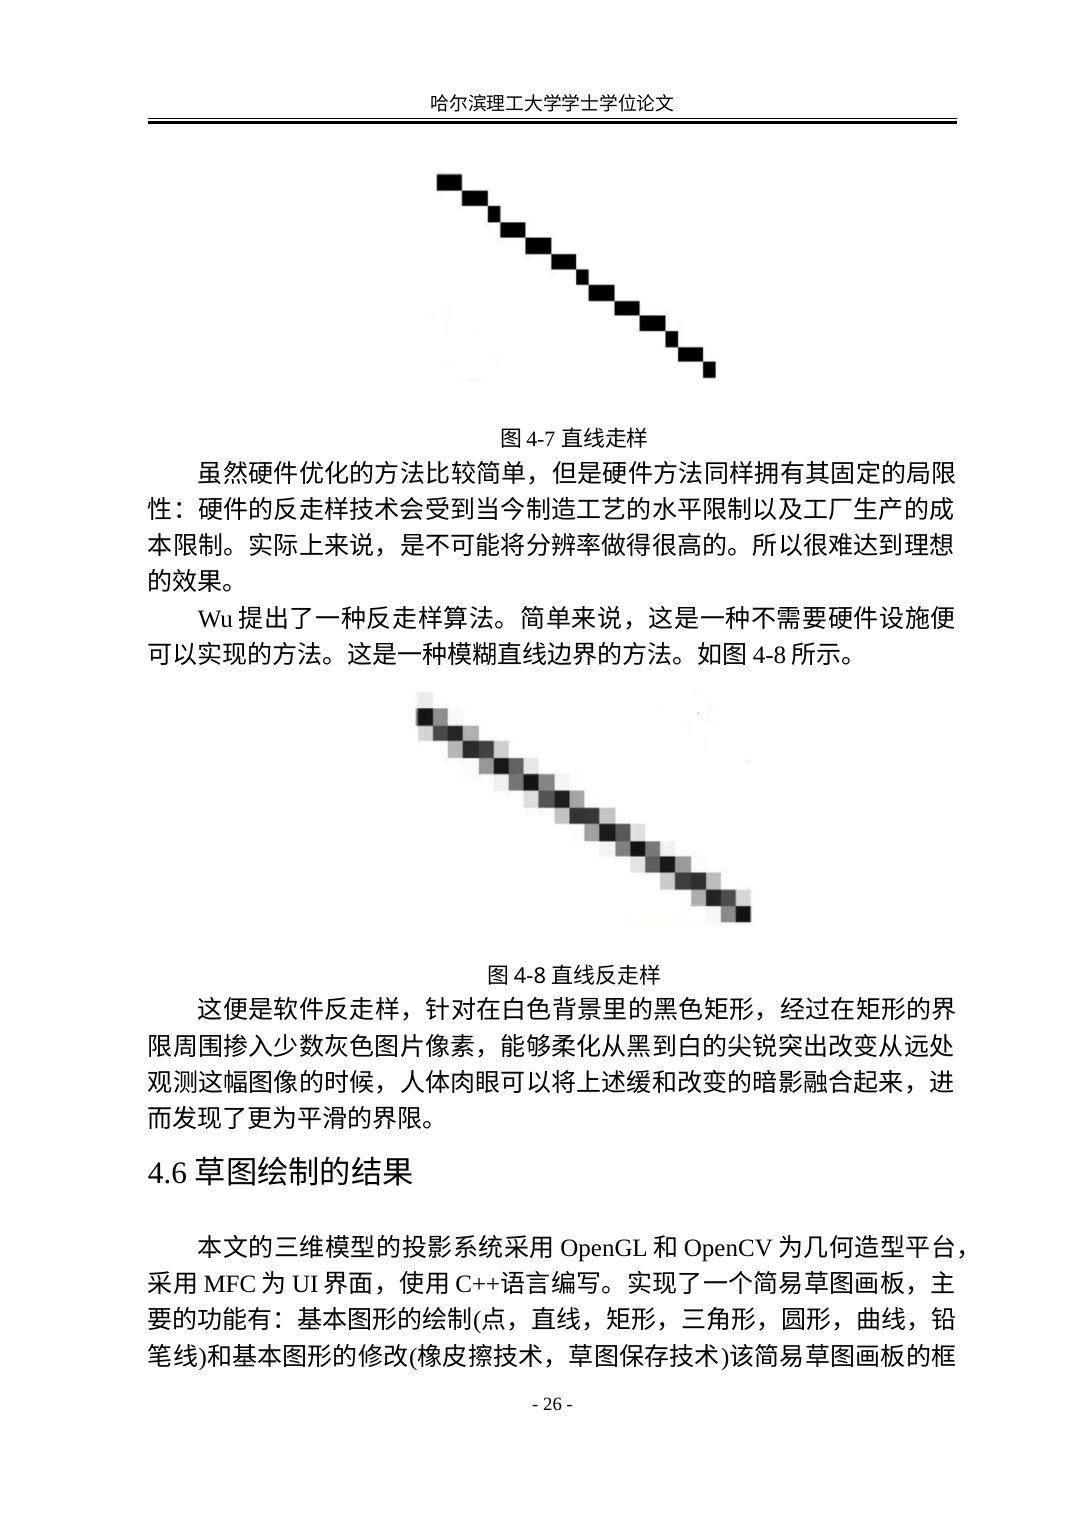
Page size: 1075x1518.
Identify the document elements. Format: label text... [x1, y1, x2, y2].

subtitle 草图绘制的结果 [148, 1147, 957, 1192]
text 虽然硬件优化的方法比较简单，但是硬件方法同样拥有其固定的局限性：硬件的反走样技术会受到当今制造工艺的水平限制以及工厂生产的成本限制。实际上来说，是不可能将分辨率做得很高的。所以很难达到理想的效果。 [148, 453, 957, 598]
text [148, 1227, 957, 1372]
text 图4-8 直线反走样 [148, 958, 957, 990]
text Wu提出了一种反走样算法。简单来说，这是一种不需要硬件设施便可以实现的方法。这是一种模糊直线边界的方法。如图4-8所示。 [148, 598, 957, 671]
text 这便是软件反走样，针对在白色背景里的黑色矩形，经过在矩形的界限周围掺入少数灰色图片像素，能够柔化从黑到白的尖锐突出改变从远处观测这幅图像的时候，人体肉眼可以将上述缓和改变的暗影融合起来，进而发现了更为平滑的界限。 [148, 990, 957, 1135]
text 图4-7 直线走样 [148, 421, 957, 453]
picture [392, 670, 763, 958]
picture [400, 147, 754, 422]
